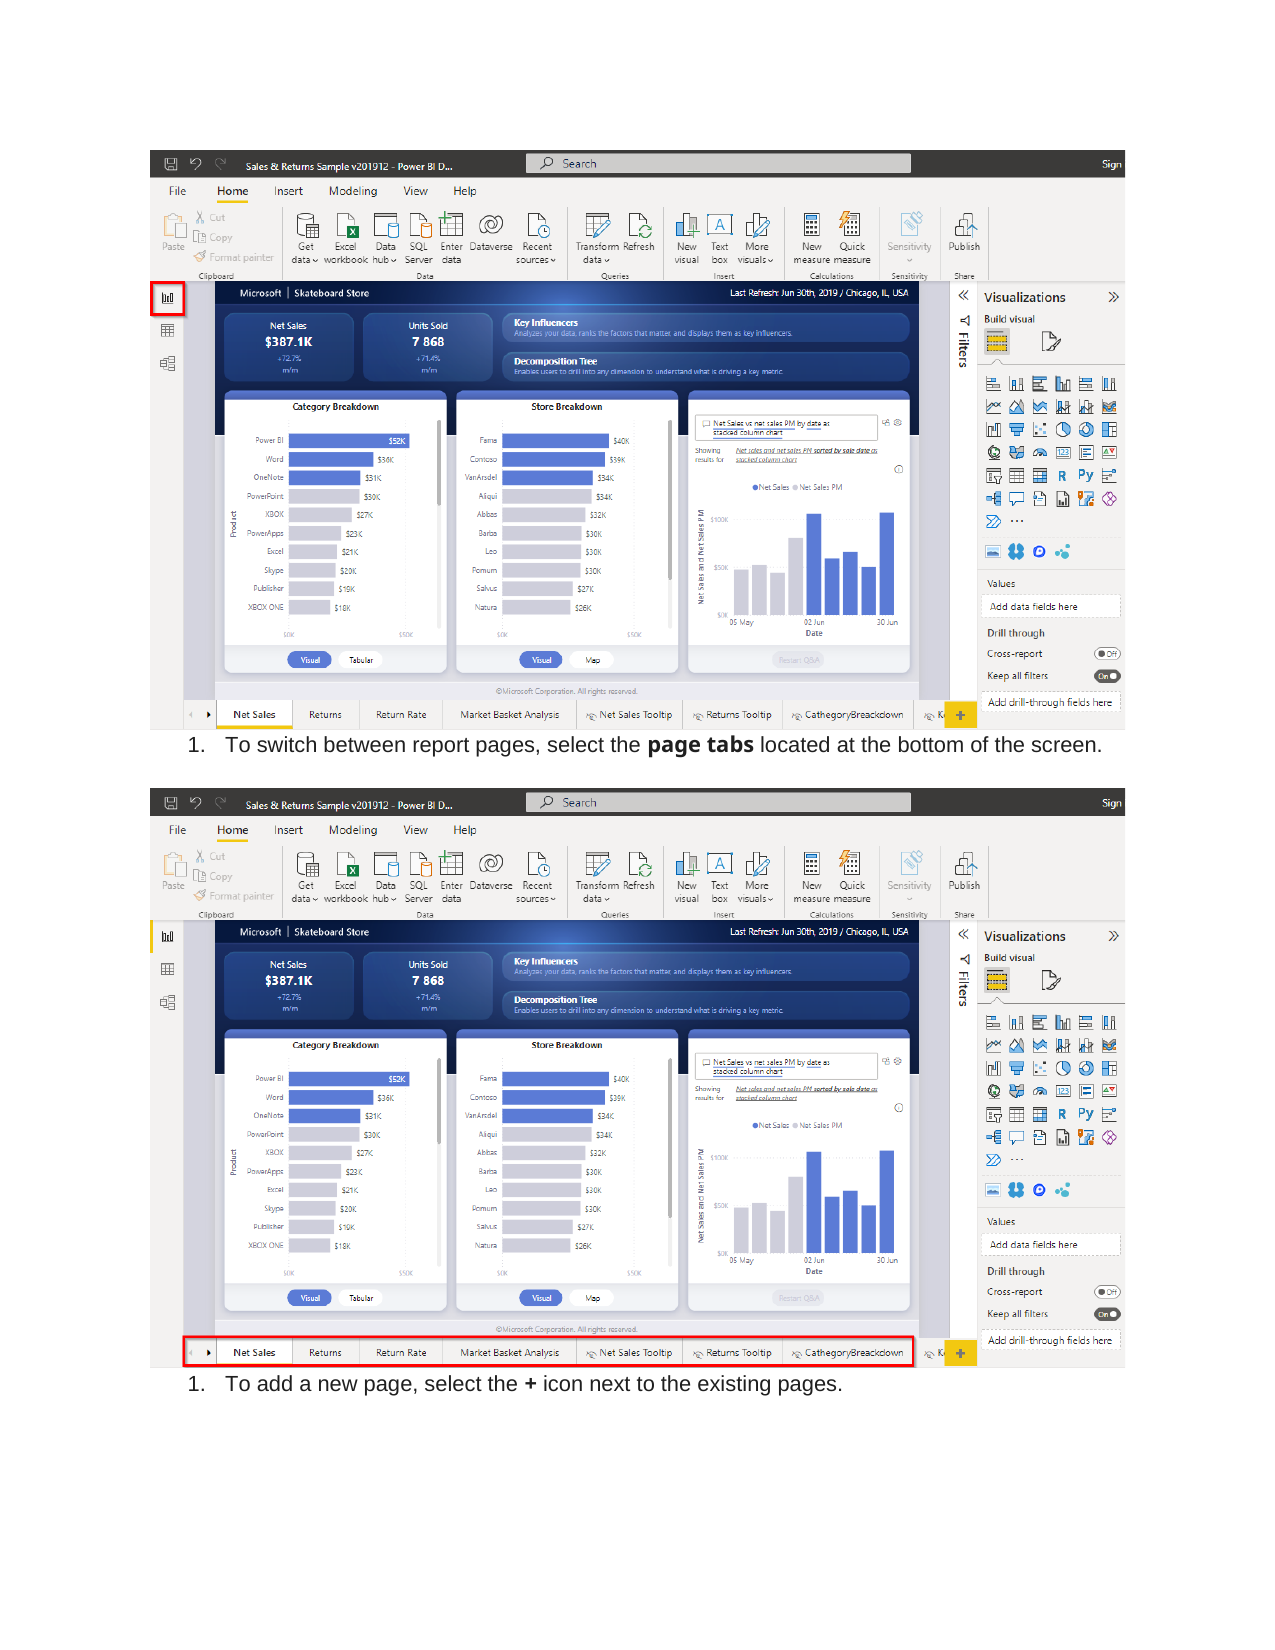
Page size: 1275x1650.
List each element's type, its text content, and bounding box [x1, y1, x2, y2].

picture [150, 788, 1125, 1368]
list To switch between report pages, select the page tabs located at the bottom of the screen. [187, 730, 1125, 759]
list To add a new page, select the + icon next to the existing pages. [187, 1368, 1125, 1397]
picture [150, 150, 1125, 730]
